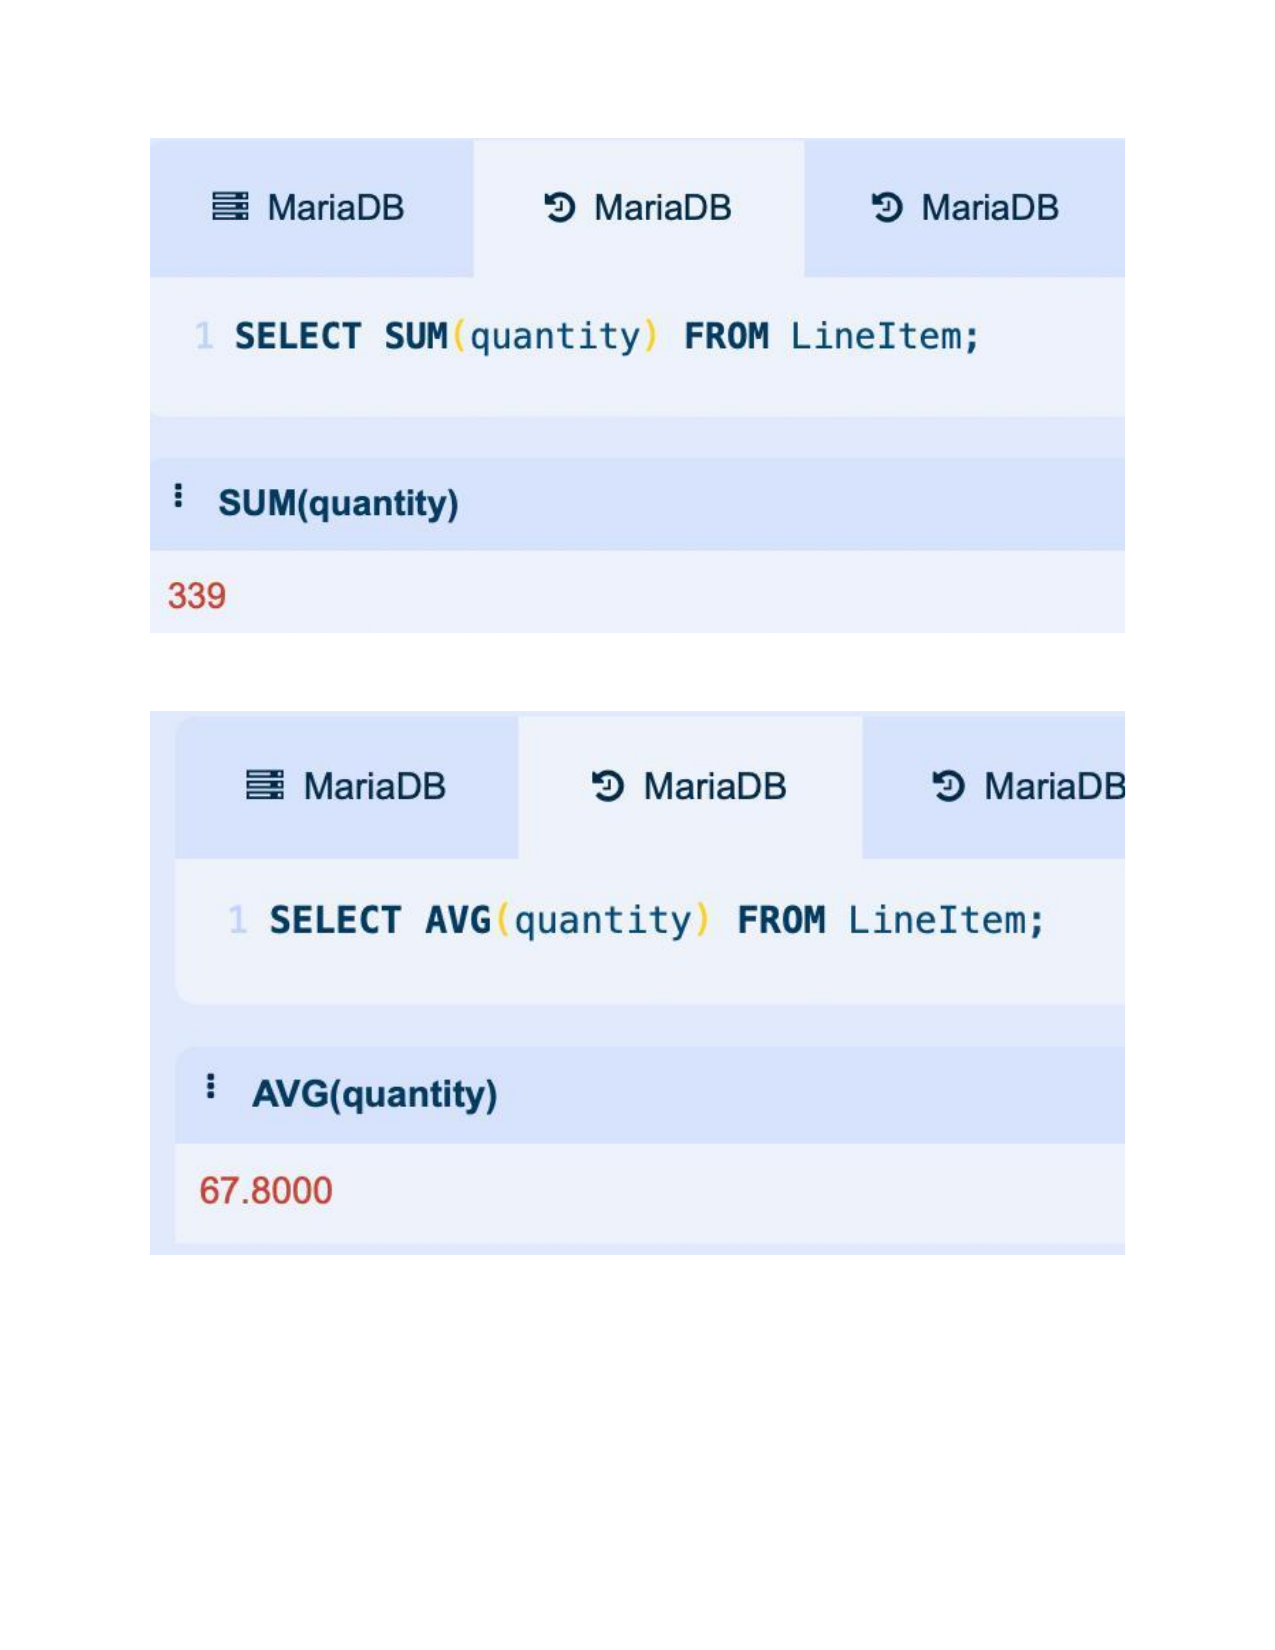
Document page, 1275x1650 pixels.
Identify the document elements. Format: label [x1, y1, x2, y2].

picture [150, 711, 1125, 1255]
picture [150, 138, 1125, 633]
